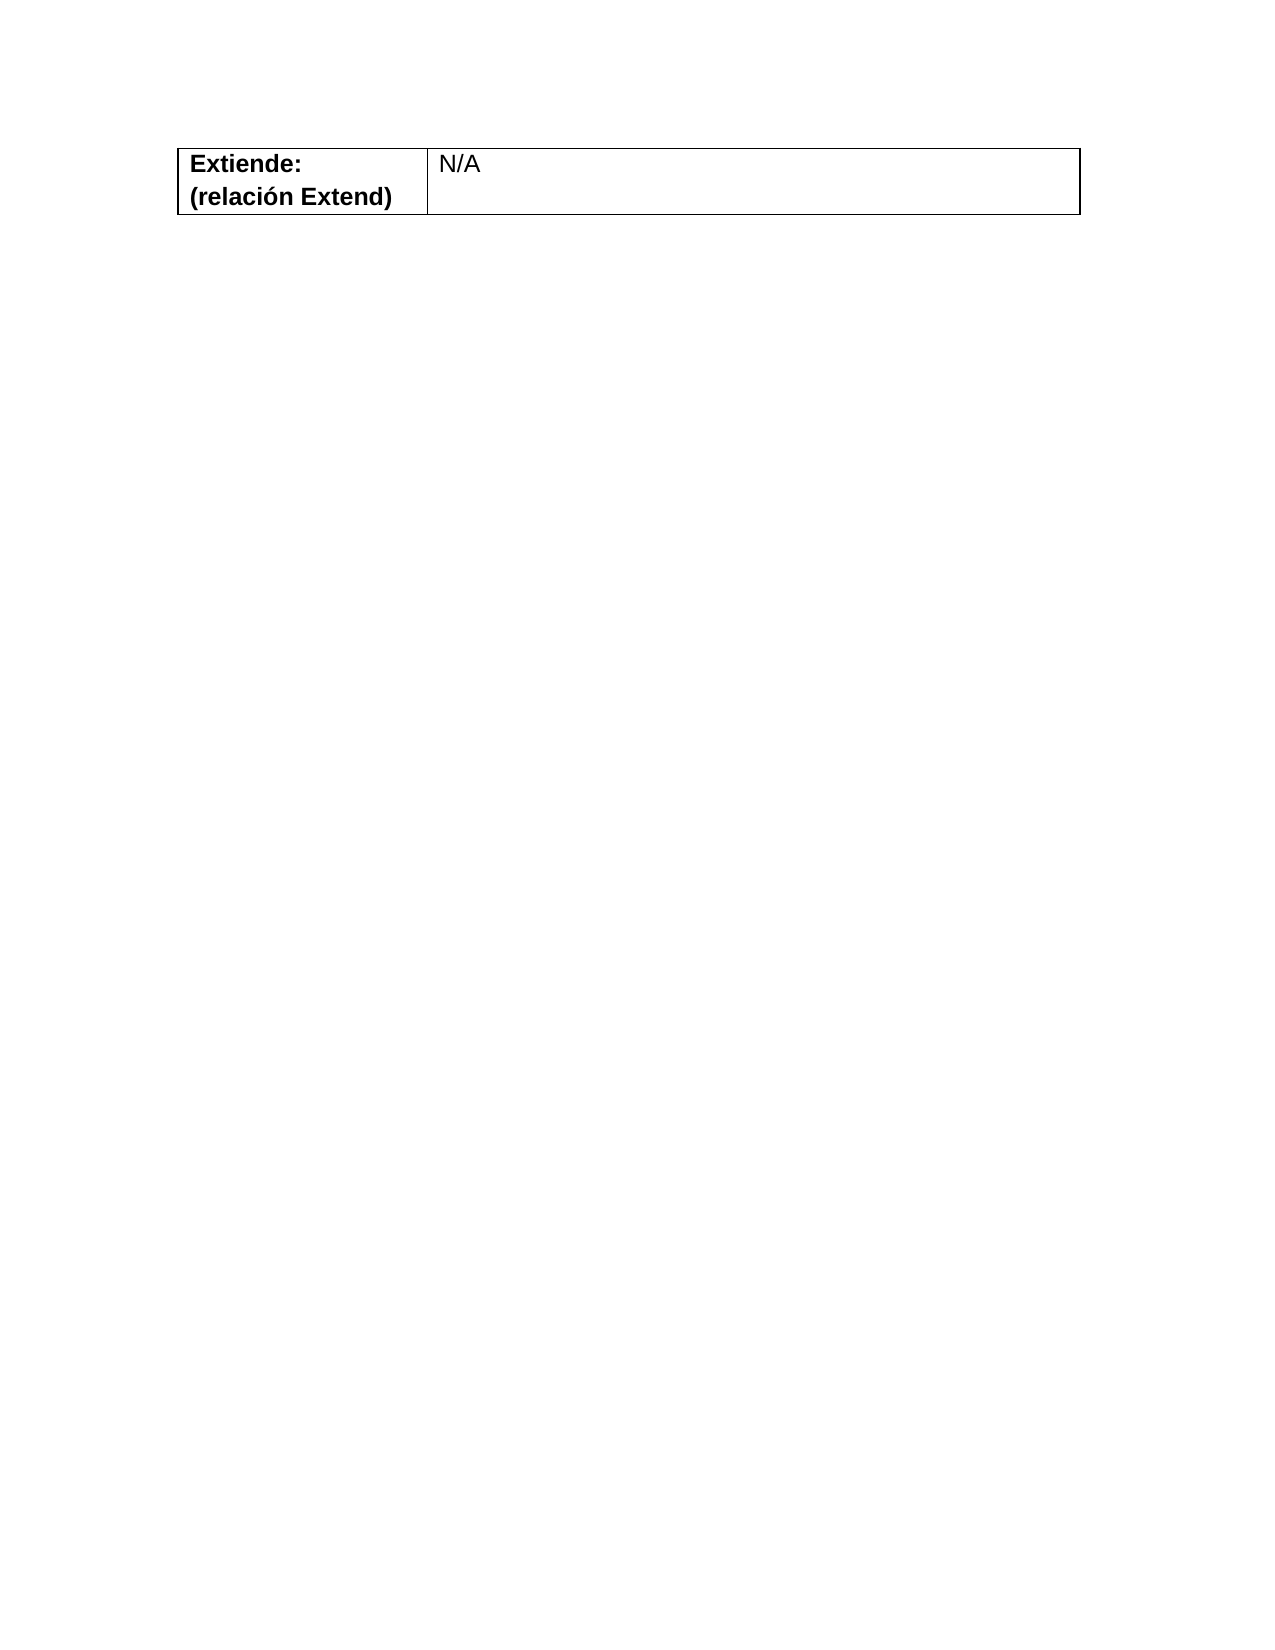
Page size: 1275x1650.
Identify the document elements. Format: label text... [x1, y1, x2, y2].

table_cell N/A [428, 149, 1079, 214]
table_cell Extiende: (relación Extend) [179, 149, 427, 214]
